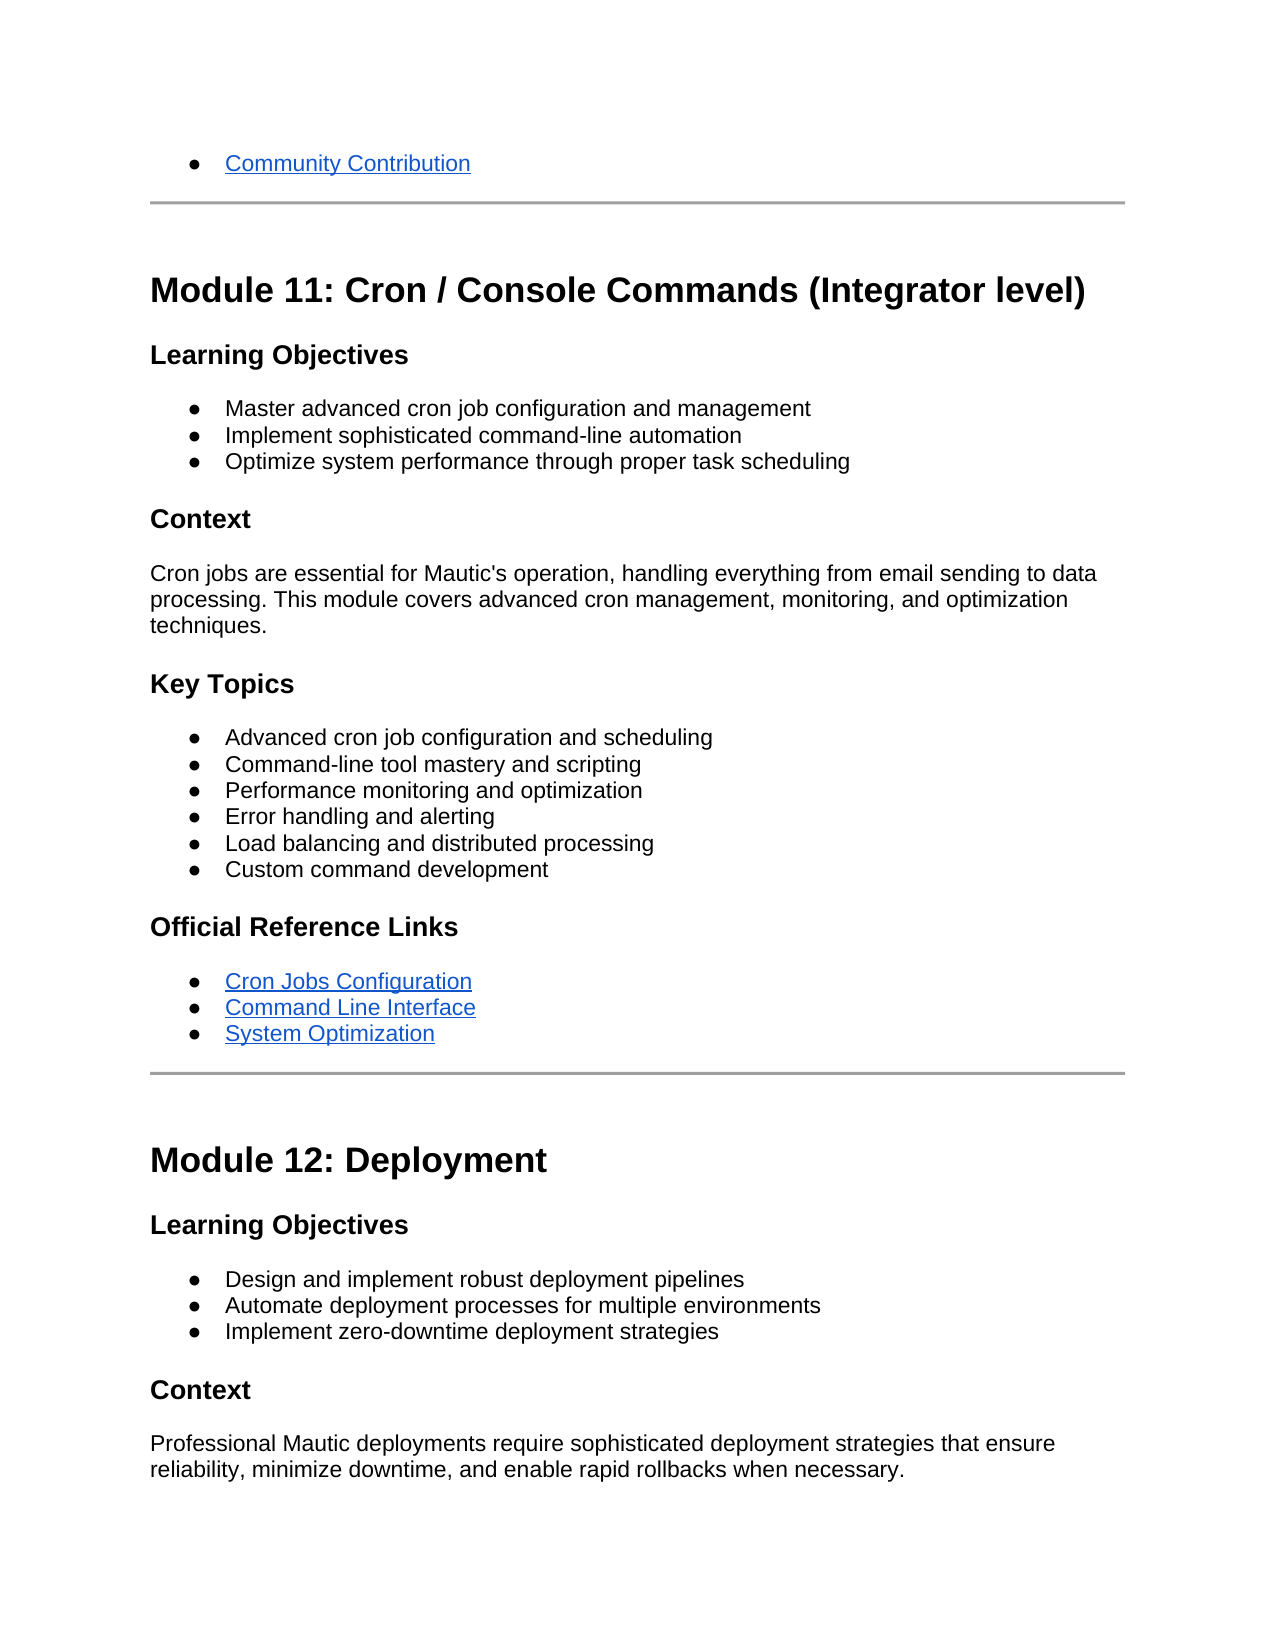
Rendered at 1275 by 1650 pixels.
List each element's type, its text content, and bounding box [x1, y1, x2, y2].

list Performance monitoring and optimization [187, 777, 1125, 803]
text Professional Mautic deployments require sophisticated deployment strategies that ensure reliability, minimize downtime, and enable rapid rollbacks when necessary. [150, 1430, 1125, 1483]
list Optimize system performance through proper task scheduling [187, 448, 1125, 474]
list Implement sophisticated command-line automation [187, 422, 1125, 448]
list Master advanced cron job configuration and management [187, 395, 1125, 422]
text Cron jobs are essential for Mautic's operation, handling everything from email sending to data processing. This module covers advanced cron management, monitoring, and optimization techniques. [150, 560, 1125, 639]
subtitle Context [150, 503, 1125, 535]
subtitle Context [150, 1374, 1125, 1405]
list Design and implement robust deployment pipelines [187, 1266, 1125, 1292]
list Community Contribution [187, 150, 1125, 176]
list Load balancing and distributed processing [187, 829, 1125, 856]
subtitle Module 12: Deployment [150, 1139, 1125, 1180]
list Automate deployment processes for multiple environments [187, 1292, 1125, 1318]
subtitle Learning Objectives [150, 1209, 1125, 1241]
list Implement zero-downtime deployment strategies [187, 1318, 1125, 1345]
subtitle Key Topics [150, 668, 1125, 699]
list Command-line tool mastery and scripting [187, 751, 1125, 777]
list Custom command development [187, 856, 1125, 882]
list Error handling and alerting [187, 803, 1125, 829]
list Command Line Interface [187, 994, 1125, 1020]
subtitle Module 11: Cron / Console Commands (Integrator level) [150, 269, 1125, 310]
subtitle Official Reference Links [150, 911, 1125, 943]
list Cron Jobs Configuration [187, 968, 1125, 994]
subtitle Learning Objectives [150, 339, 1125, 370]
list Advanced cron job configuration and scheduling [187, 724, 1125, 751]
list System Optimization [187, 1020, 1125, 1047]
